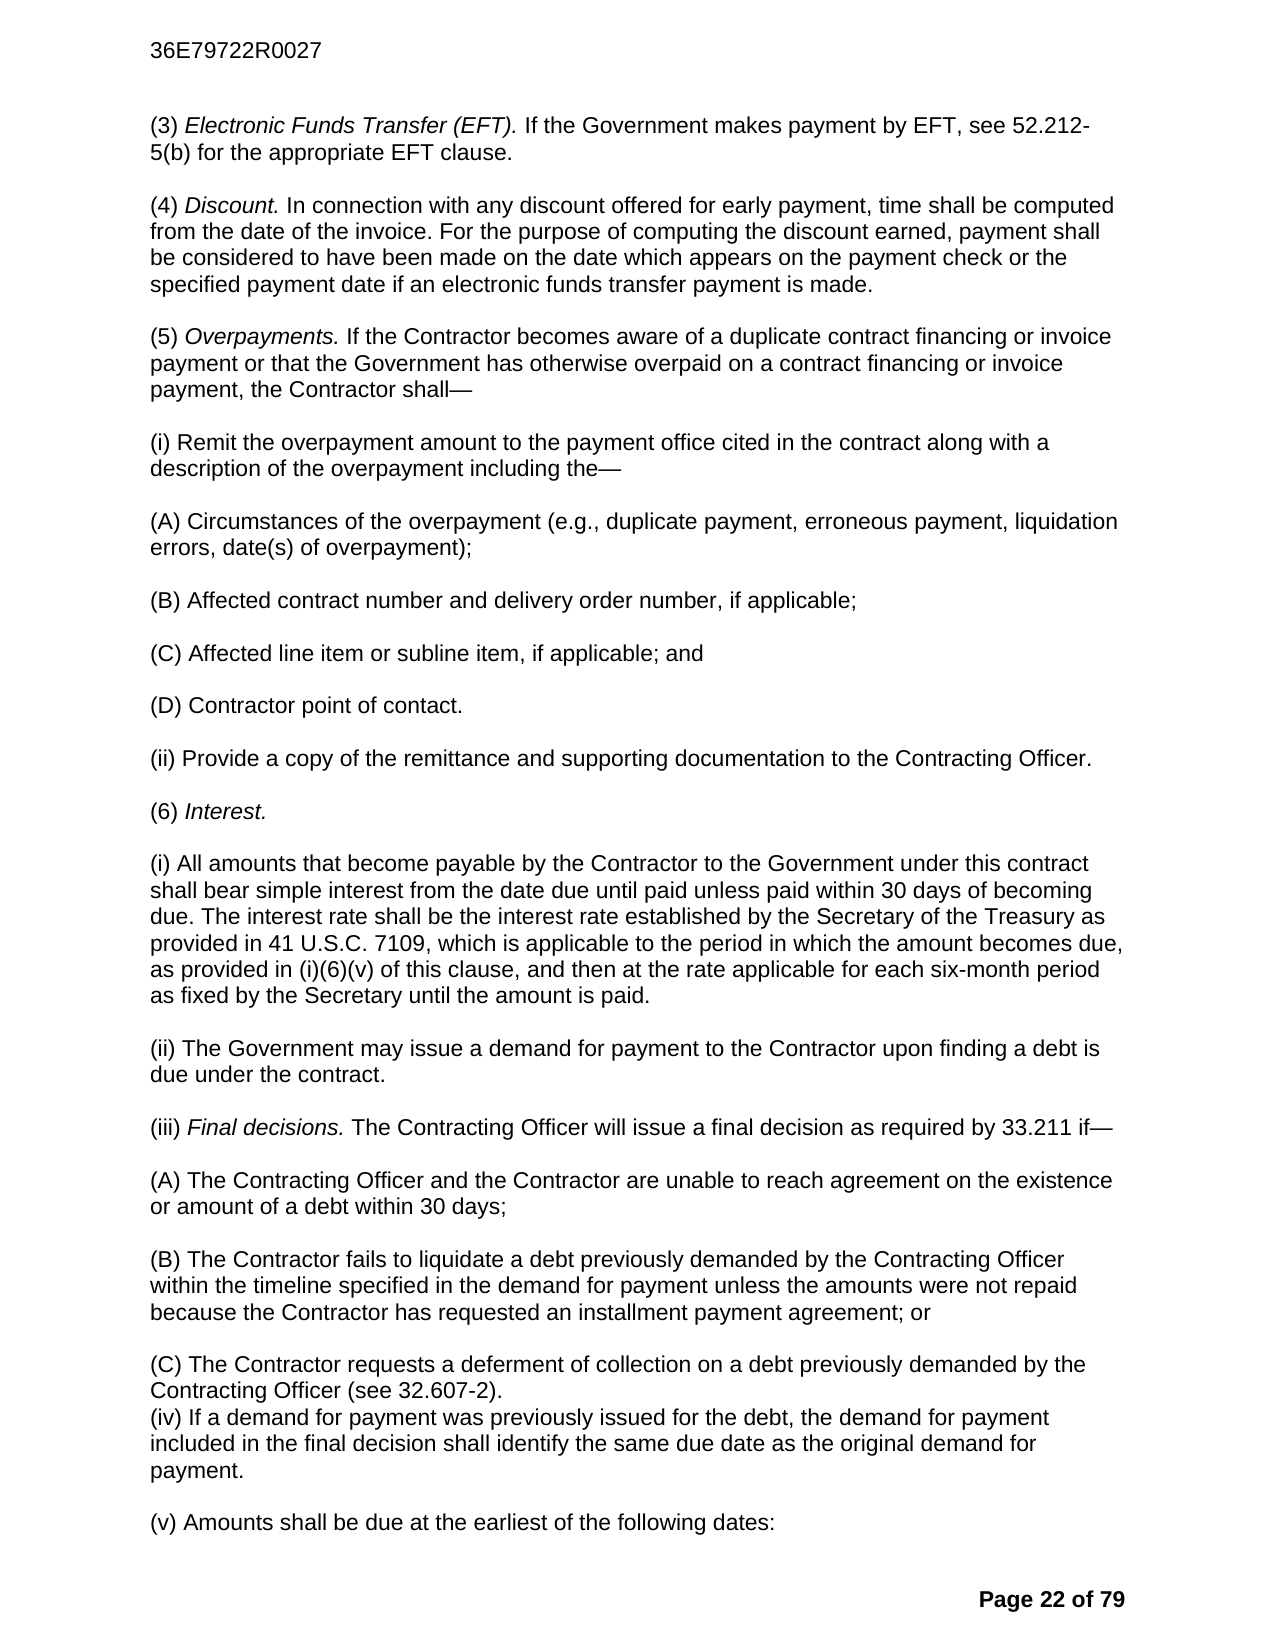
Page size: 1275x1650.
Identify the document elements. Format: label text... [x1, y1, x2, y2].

text (6) Interest. [150, 798, 1125, 824]
text (C) Affected line item or subline item, if applicable; and [150, 639, 1125, 666]
text (B) The Contractor fails to liquidate a debt previously demanded by the Contracting Officer within the timeline specified in the demand for payment unless the amounts were not repaid because the Contractor has requested an installment payment agreement; or [150, 1246, 1125, 1325]
text (i) Remit the overpayment amount to the payment office cited in the contract along with a description of the overpayment including the— [150, 429, 1125, 481]
text (iii) Final decisions. The Contracting Officer will issue a final decision as required by 33.211 if— [150, 1114, 1125, 1140]
text (v) Amounts shall be due at the earliest of the following dates: [150, 1509, 1125, 1536]
text (A) Circumstances of the overpayment (e.g., duplicate payment, erroneous payment, liquidation errors, date(s) of overpayment); [150, 508, 1125, 561]
text (5) Overpayments. If the Contractor becomes aware of a duplicate contract financing or invoice payment or that the Government has otherwise overpaid on a contract financing or invoice payment, the Contractor shall— [150, 323, 1125, 402]
text (4) Discount. In connection with any discount offered for early payment, time shall be computed from the date of the invoice. For the purpose of computing the discount earned, payment shall be considered to have been made on the date which appears on the payment check or the specified payment date if an electronic funds transfer payment is made. [150, 192, 1125, 297]
text (D) Contractor point of contact. [150, 692, 1125, 719]
text (B) Affected contract number and delivery order number, if applicable; [150, 587, 1125, 613]
text (C) The Contractor requests a deferment of collection on a debt previously demanded by the Contracting Officer (see 32.607-2). [150, 1351, 1125, 1404]
text (i) All amounts that become payable by the Contractor to the Government under this contract shall bear simple interest from the date due until paid unless paid within 30 days of becoming due. The interest rate shall be the interest rate established by the Secretary of the Treasury as provided in 41 U.S.C. 7109, which is applicable to the period in which the amount becomes due, as provided in (i)(6)(v) of this clause, and then at the rate applicable for each six-month period as fixed by the Secretary until the amount is paid. [150, 850, 1125, 1008]
text (A) The Contracting Officer and the Contractor are unable to reach agreement on the existence or amount of a debt within 30 days; [150, 1167, 1125, 1219]
text (iv) If a demand for payment was previously issued for the debt, the demand for payment included in the final decision shall identify the same due date as the original demand for payment. [150, 1404, 1125, 1483]
text (ii) The Government may issue a demand for payment to the Contractor upon finding a debt is due under the contract. [150, 1035, 1125, 1088]
text (3) Electronic Funds Transfer (EFT). If the Government makes payment by EFT, see 52.212-5(b) for the appropriate EFT clause. [150, 112, 1125, 165]
text (ii) Provide a copy of the remittance and supporting documentation to the Contracting Officer. [150, 745, 1125, 771]
